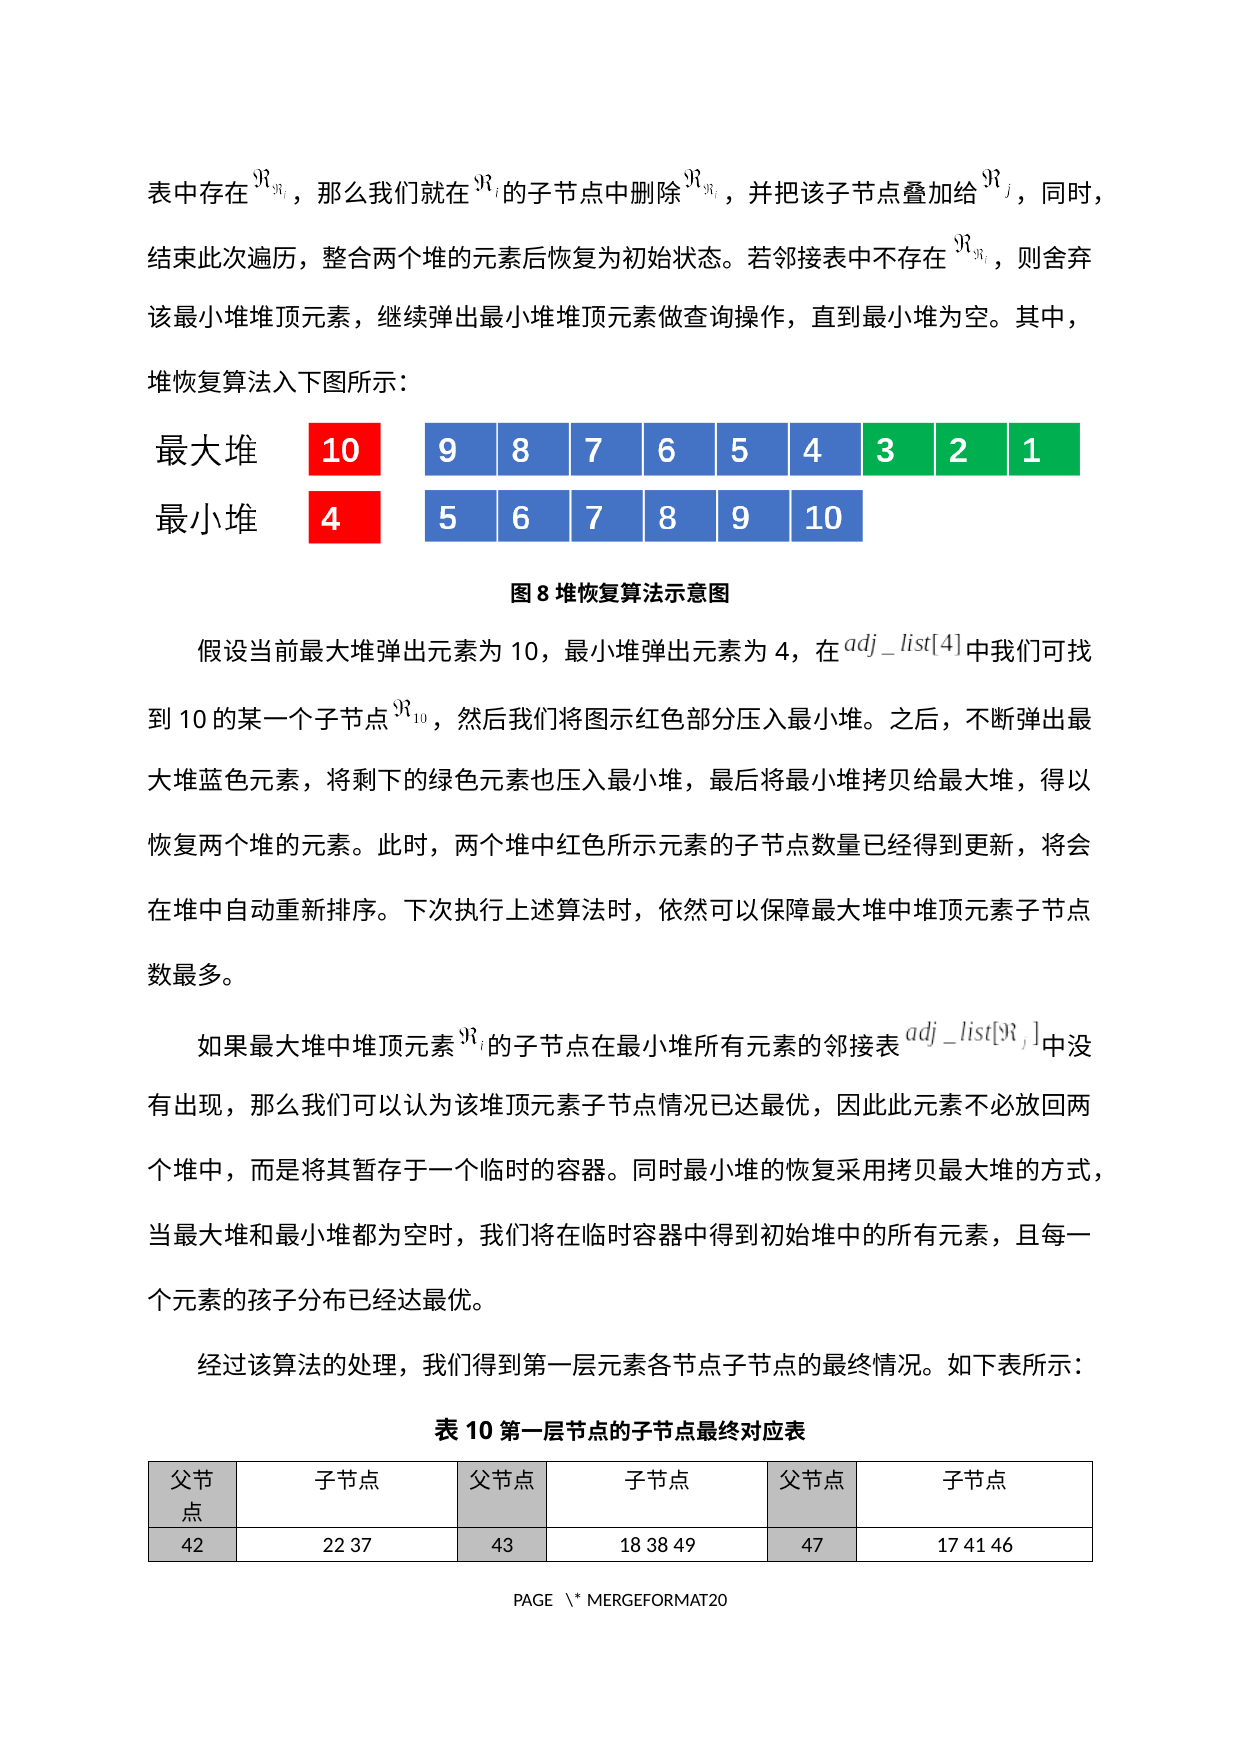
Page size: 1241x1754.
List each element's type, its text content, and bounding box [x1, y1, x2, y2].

table_header 子节点 [857, 1462, 1092, 1527]
table_cell 42 [149, 1528, 236, 1561]
table_cell 18 38 49 [547, 1528, 767, 1561]
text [148, 153, 1092, 412]
text 图8 堆恢复算法示意图 [148, 575, 1092, 608]
text 如果最大堆中堆顶元素的子节点在最小堆所有元素的邻接表中没有出现，那么我们可以认为该堆顶元素子节点情况已达最优，因此此元素不必放回两个堆中，而是将其暂存于一个临时的容器。同时最小堆的恢复采用拷贝最大堆的方式，当最大堆和最小堆都为空时，我们将在临时容器中得到初始堆中的所有元素，且每一个元素的孩子分布已经达最优。 [148, 1006, 1092, 1331]
table_header 父节点 [768, 1462, 856, 1527]
table_cell 47 [768, 1528, 856, 1561]
text 表10 第一层节点的子节点最终对应表 [148, 1396, 1092, 1461]
table_cell 17 41 46 [857, 1528, 1092, 1561]
picture [147, 412, 1093, 550]
table_header 父节点 [149, 1462, 236, 1527]
table_header 子节点 [237, 1462, 457, 1527]
table_cell 22 37 [237, 1528, 457, 1561]
table_cell 43 [458, 1528, 546, 1561]
text 假设当前最大堆弹出元素为10，最小堆弹出元素为4，在中我们可找到10的某一个子节点，然后我们将图示红色部分压入最小堆。之后，不断弹出最大堆蓝色元素，将剩下的绿色元素也压入最小堆，最后将最小堆拷贝给最大堆，得以恢复两个堆的元素。此时，两个堆中红色所示元素的子节点数量已经得到更新，将会在堆中自动重新排序。下次执行上述算法时，依然可以保障最大堆中堆顶元素子节点数最多。 [148, 616, 1092, 1006]
text 经过该算法的处理，我们得到第一层元素各节点子节点的最终情况。如下表所示： [148, 1331, 1092, 1396]
table_header 子节点 [547, 1462, 767, 1527]
table_header 父节点 [458, 1462, 546, 1527]
